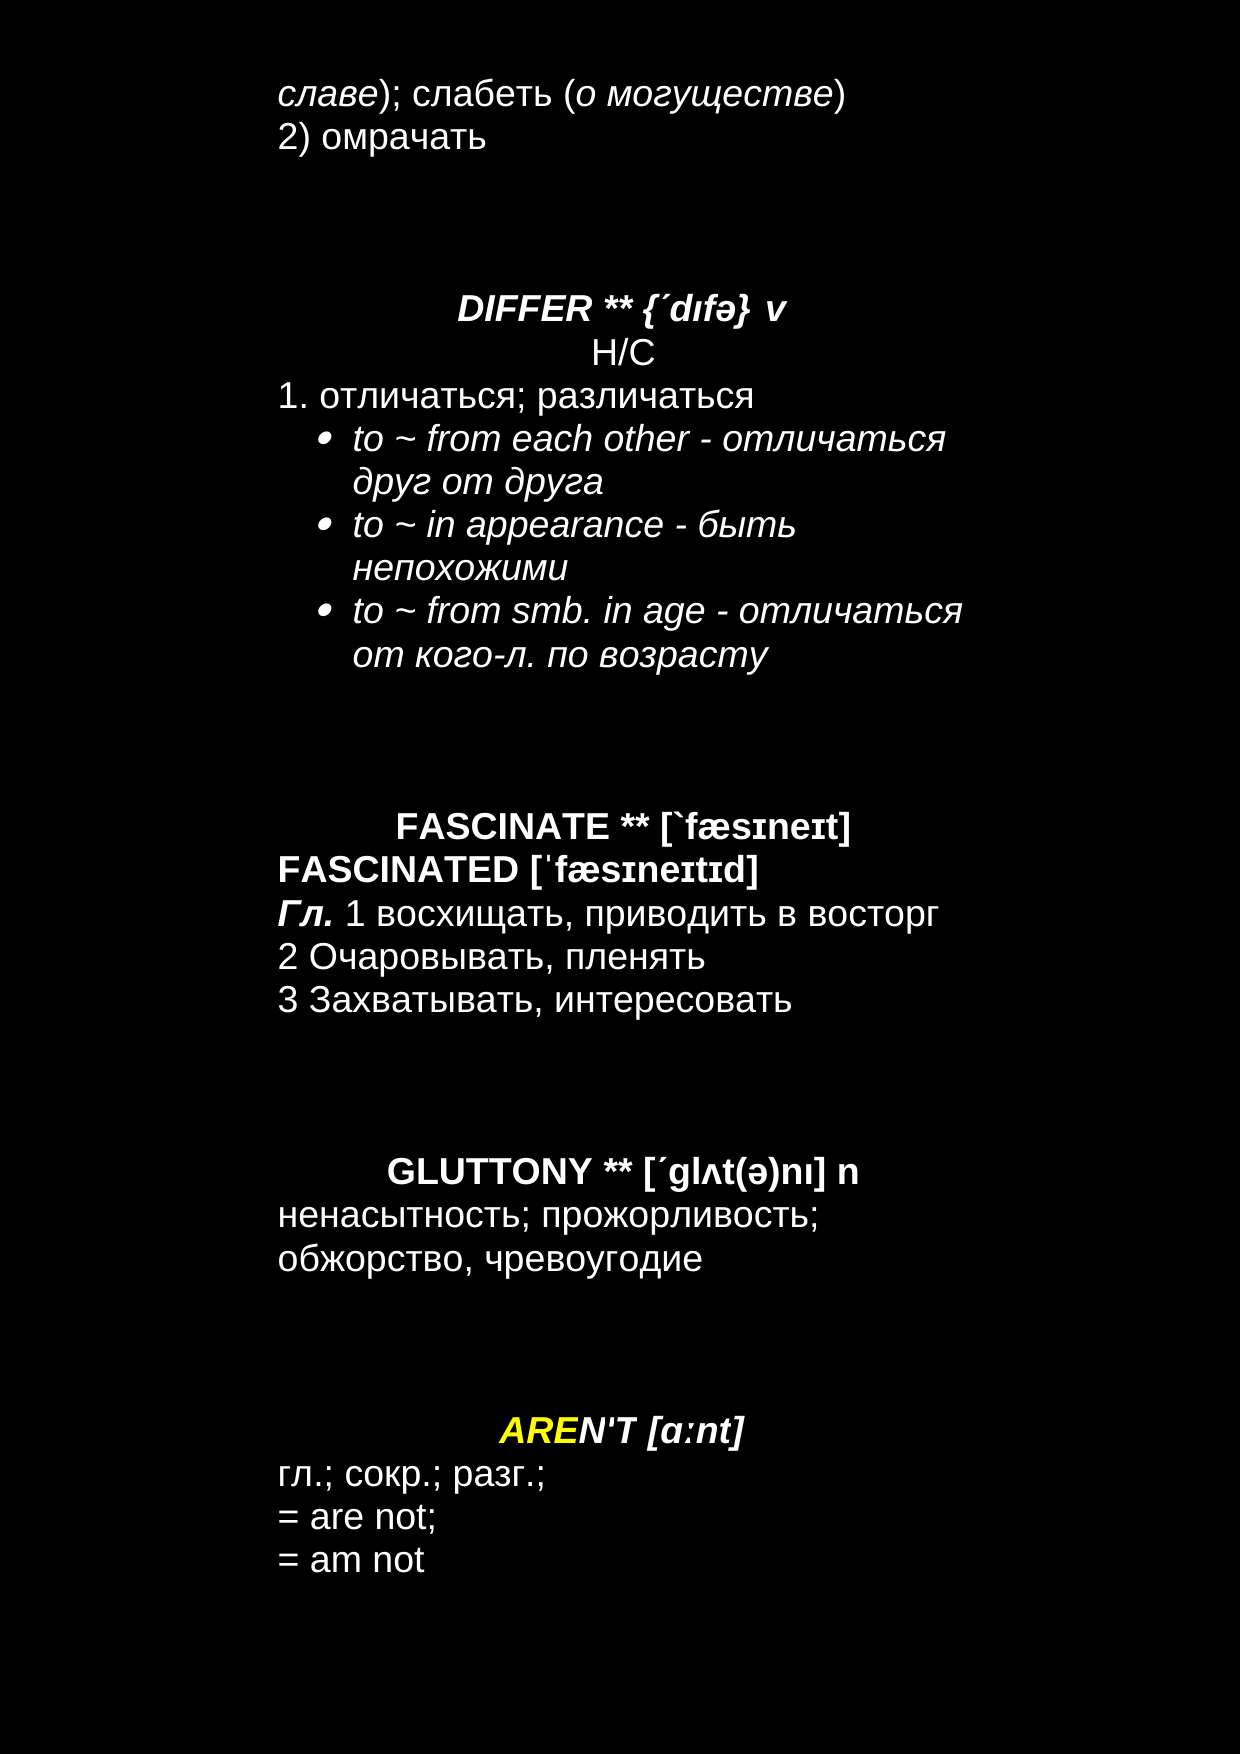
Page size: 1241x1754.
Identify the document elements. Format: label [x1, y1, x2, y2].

table_header [270, 62, 976, 1676]
